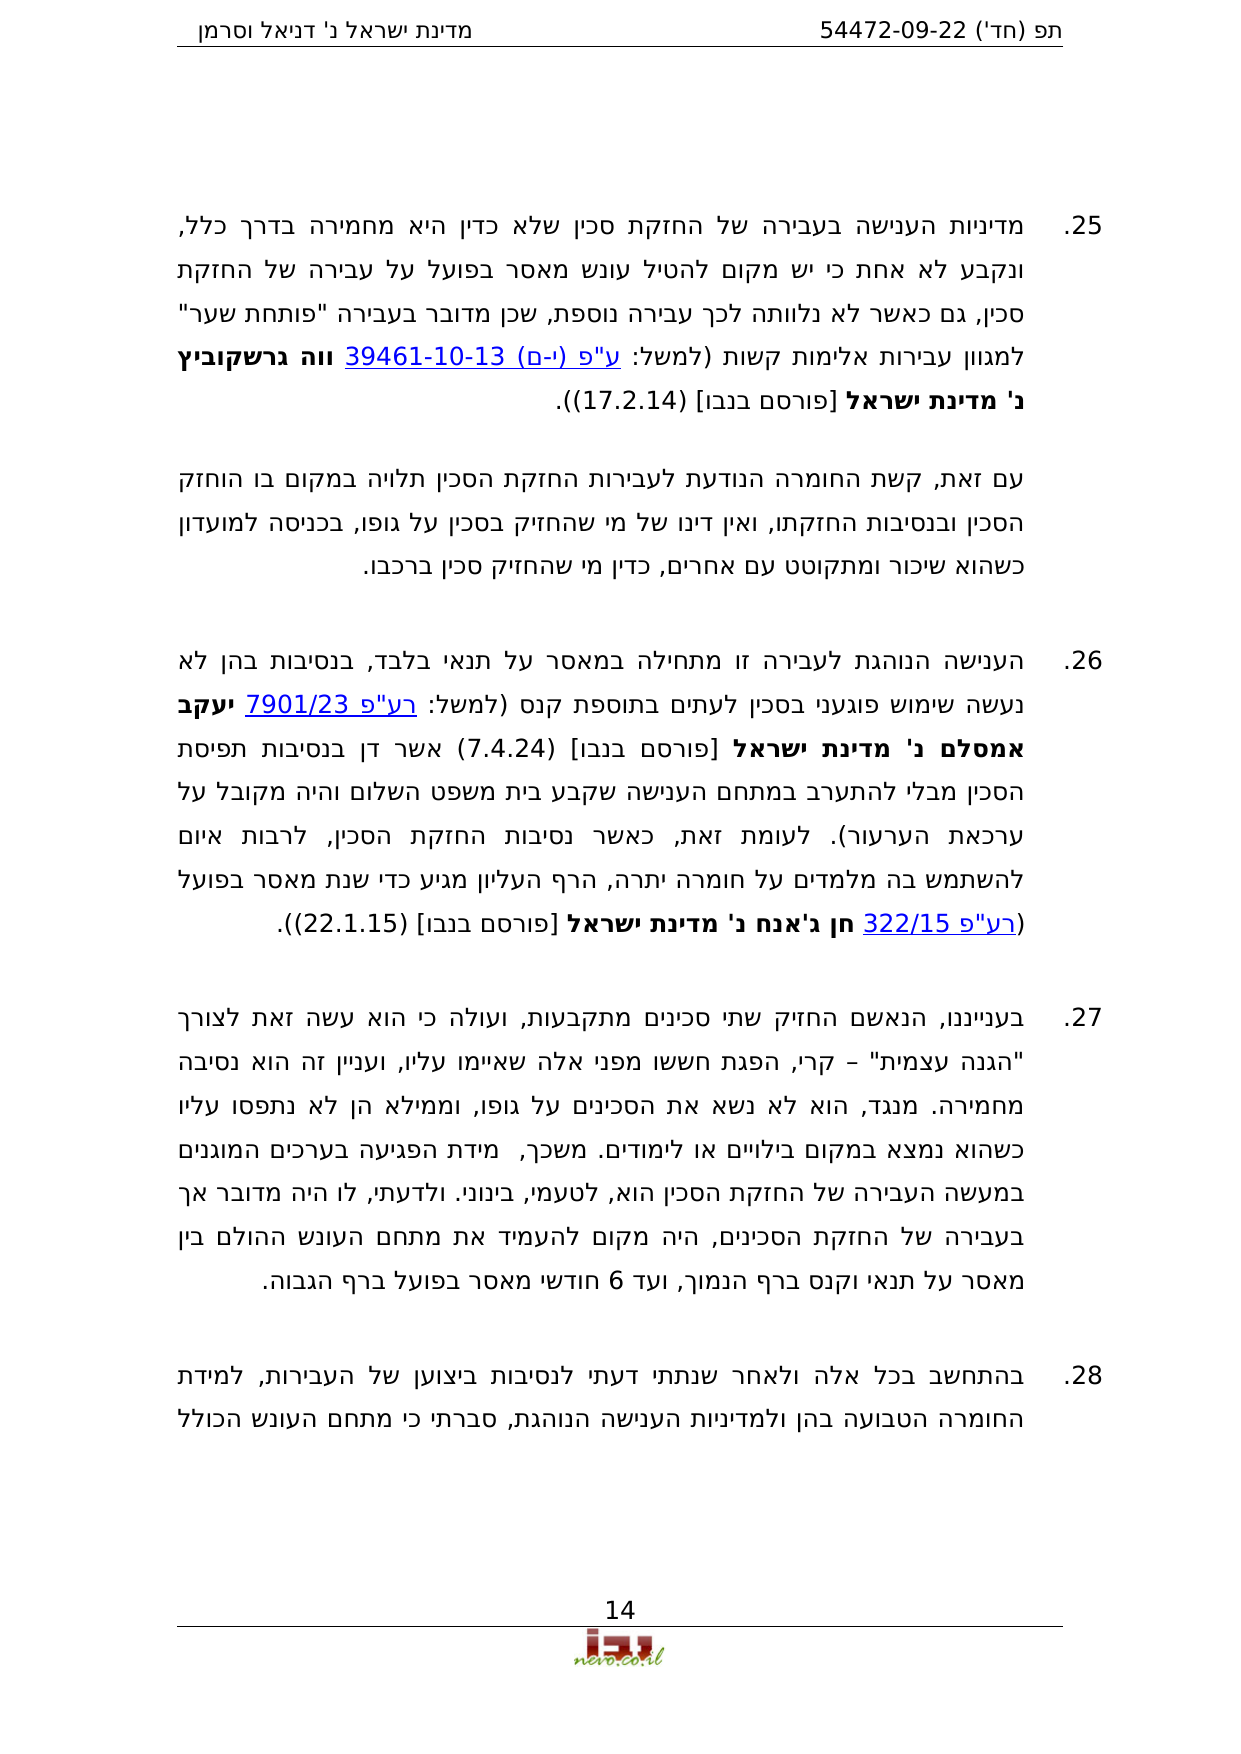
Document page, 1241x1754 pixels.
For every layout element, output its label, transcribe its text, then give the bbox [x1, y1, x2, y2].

list בענייננו, הנאשם החזיק שתי סכינים מתקבעות, ועולה כי הוא עשה זאת לצורך "הגנה עצמית" – קרי, הפגת חששו מפני אלה שאיימו עליו, ועניין זה הוא נסיבה מחמירה. מנגד, הוא לא נשא את הסכינים על גופו, וממילא הן לא נתפסו עליו כשהוא נמצא במקום בילויים או לימודים. משכך, מידת הפגיעה בערכים המוגנים במעשה העבירה של החזקת הסכין הוא, לטעמי, בינוני. ולדעתי, לו היה מדובר אך בעבירה של החזקת הסכינים, היה מקום להעמיד את מתחם העונש ההולם בין מאסר על תנאי וקנס ברף הנמוך, ועד 6 חודשי מאסר בפועל ברף הגבוה. [177, 1004, 1063, 1295]
picture [574, 1628, 666, 1667]
list הענישה הנוהגת לעבירה זו מתחילה במאסר על תנאי בלבד, בנסיבות בהן לא נעשה שימוש פוגעני בסכין לעתים בתוספת קנס (למשל: רע"פ 7901/23 יעקב אמסלם נ' מדינת ישראל [פורסם בנבו] (7.4.24) אשר דן בנסיבות תפיסת הסכין מבלי להתערב במתחם הענישה שקבע בית משפט השלום והיה מקובל על ערכאת הערעור). לעומת זאת, כאשר נסיבות החזקת הסכין, לרבות איום להשתמש בה מלמדים על חומרה יתרה, הרף העליון מגיע כדי שנת מאסר בפועל (רע"פ 322/15 חן ג'אנח נ' מדינת ישראל [פורסם בנבו] (22.1.15)). [177, 646, 1063, 938]
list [177, 1361, 1063, 1434]
list עם זאת, קשת החומרה הנודעת לעבירות החזקת הסכין תלויה במקום בו הוחזק הסכין ובנסיבות החזקתו, ואין דינו של מי שהחזיק בסכין על גופו, בכניסה למועדון כשהוא שיכור ומתקוטט עם אחרים, כדין מי שהחזיק סכין ברכבו. [177, 464, 1026, 581]
list מדיניות הענישה בעבירה של החזקת סכין שלא כדין היא מחמירה בדרך כלל, ונקבע לא אחת כי יש מקום להטיל עונש מאסר בפועל על עבירה של החזקת סכין, גם כאשר לא נלוותה לכך עבירה נוספת, שכן מדובר בעבירה "פותחת שער" למגוון עבירות אלימות קשות (למשל: ע"פ (י-ם) 39461-10-13 ווה גרשקוביץ נ' מדינת ישראל [פורסם בנבו] (17.2.14)). [177, 211, 1063, 415]
